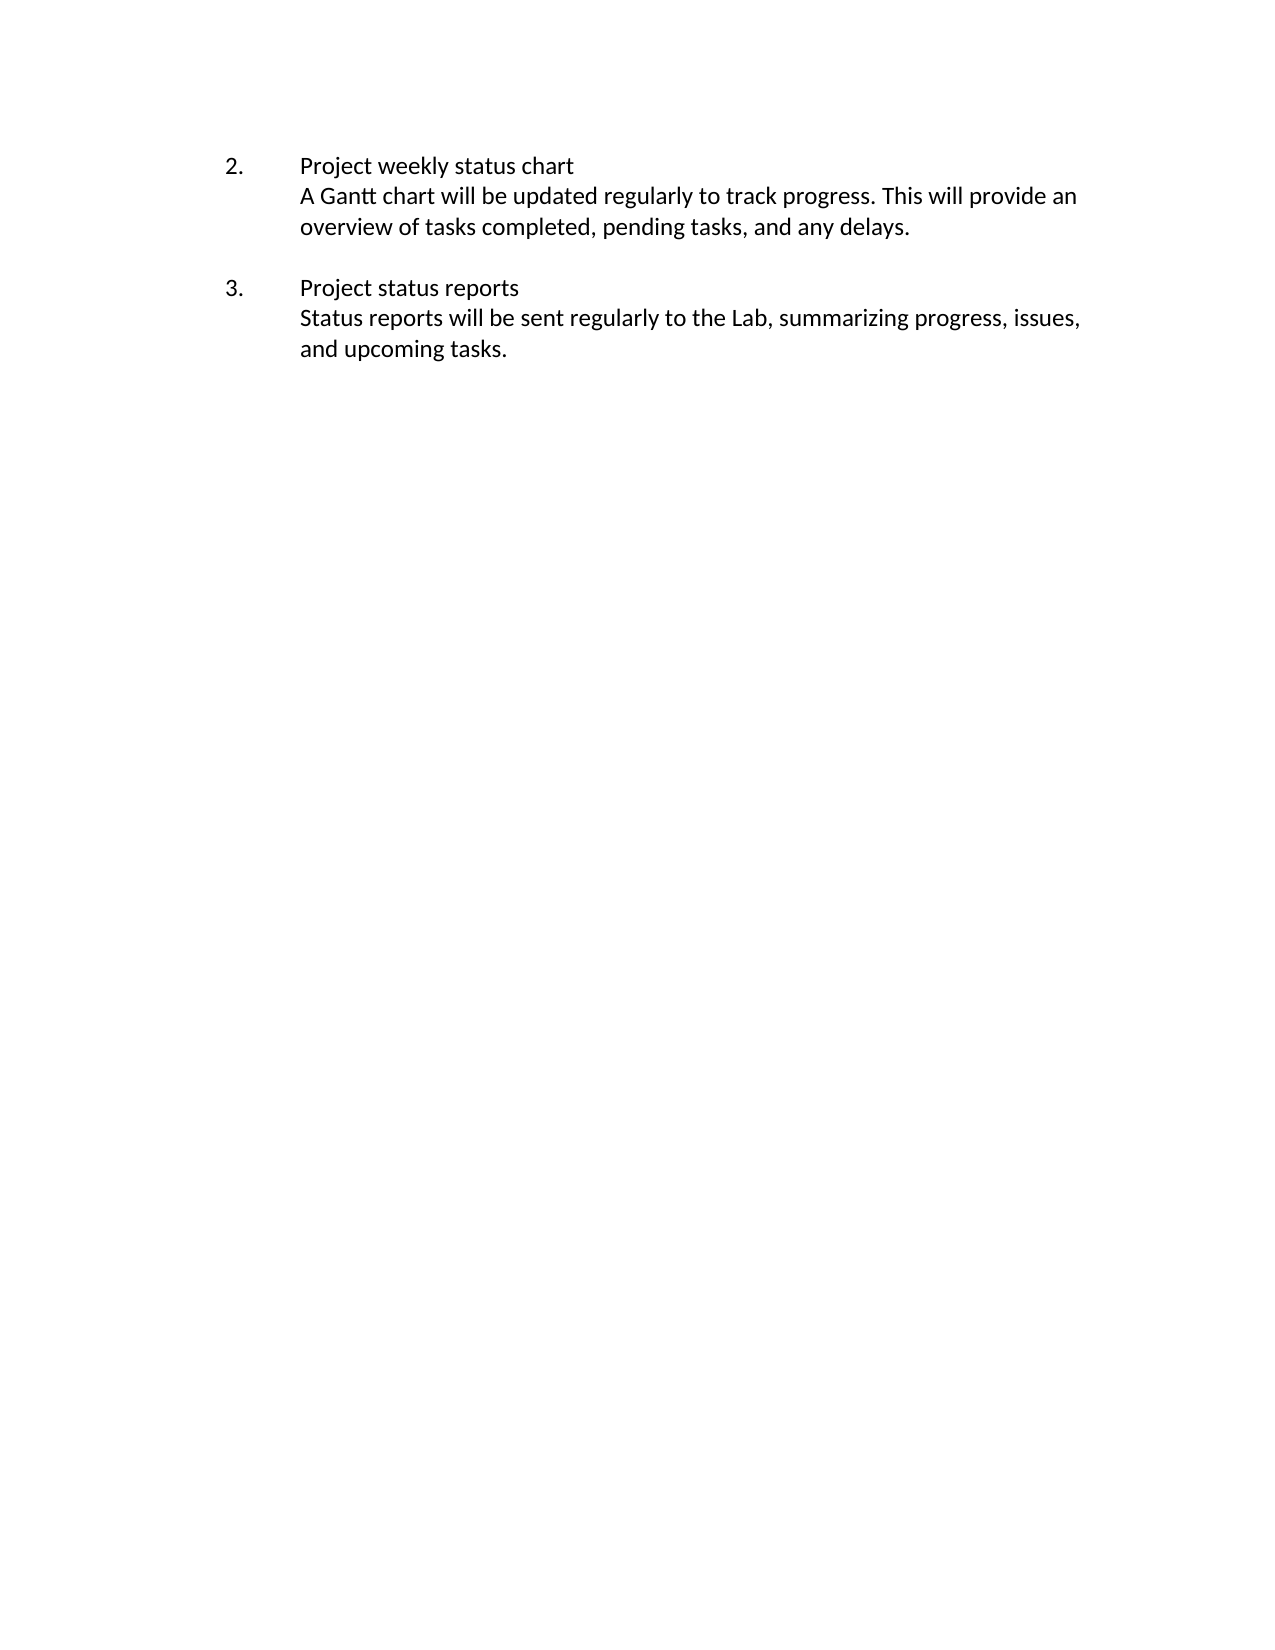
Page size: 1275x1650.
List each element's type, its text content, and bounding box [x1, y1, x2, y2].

list Status reports will be sent regularly to the Lab, summarizing progress, issues, and upcoming tasks. [300, 303, 1125, 364]
list A Gantt chart will be updated regularly to track progress. This will provide an overview of tasks completed, pending tasks, and any delays. [300, 181, 1125, 242]
list Project status reports [225, 272, 1125, 303]
list Project weekly status chart [225, 150, 1125, 181]
